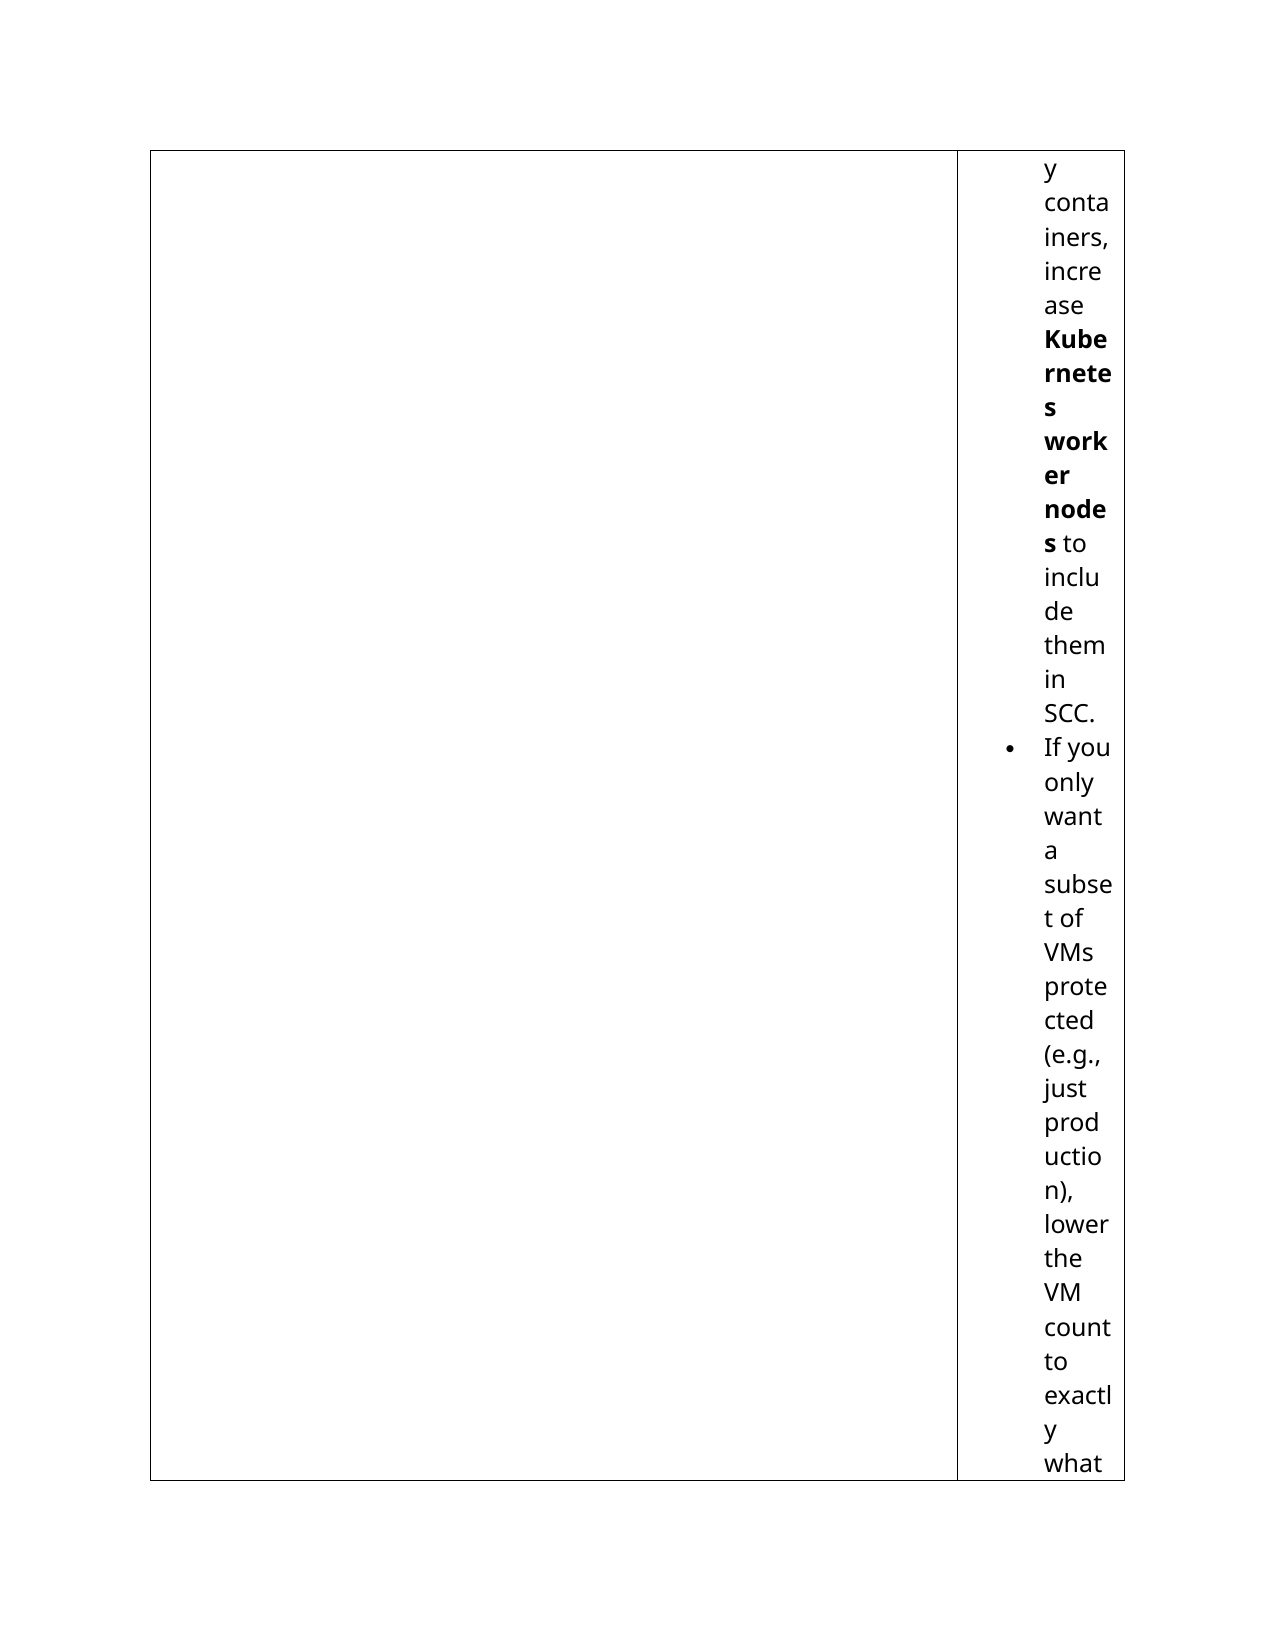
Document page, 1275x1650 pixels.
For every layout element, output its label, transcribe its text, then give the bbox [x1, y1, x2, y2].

table_header [151, 151, 957, 1479]
